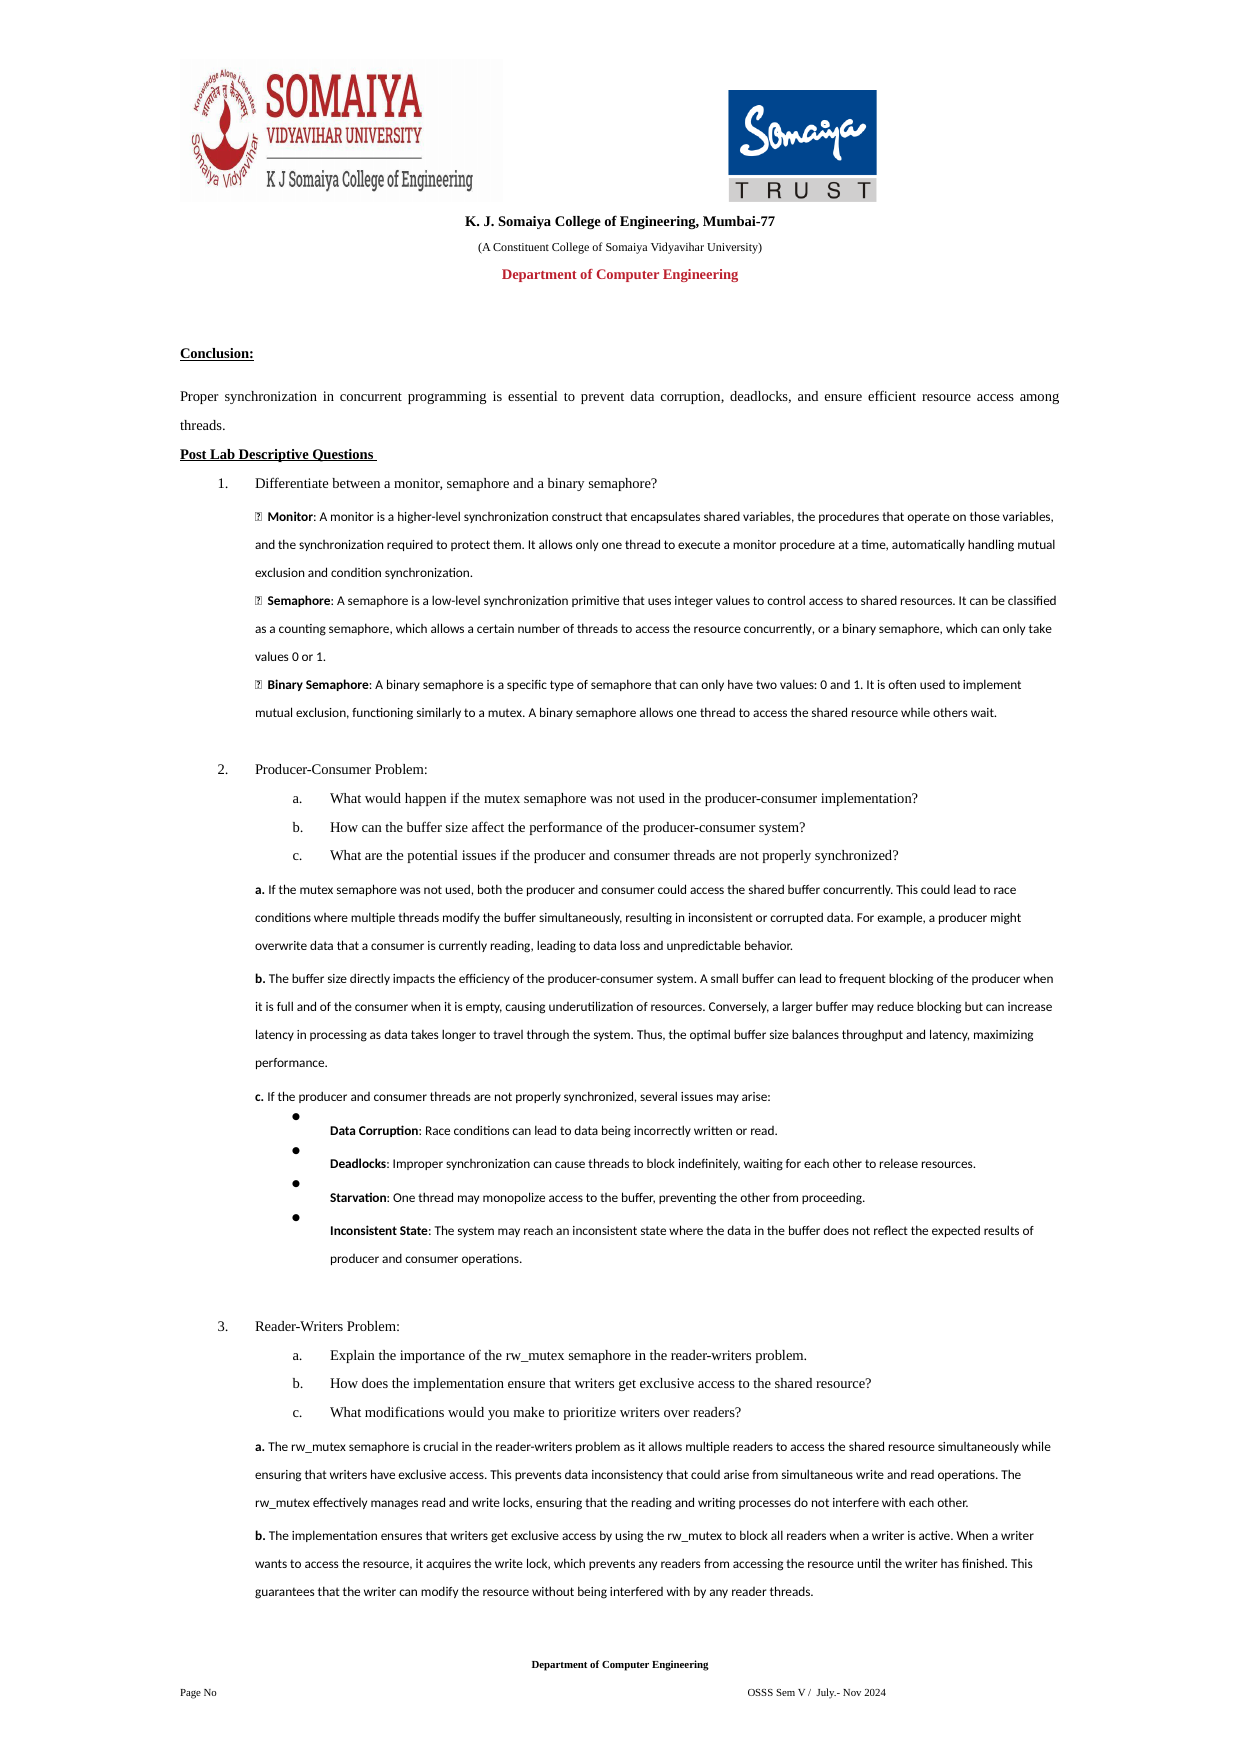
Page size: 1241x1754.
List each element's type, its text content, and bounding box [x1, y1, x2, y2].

list How can the buffer size affect the performance of the producer-consumer system? [292, 806, 1060, 835]
list How does the implementation ensure that writers get exclusive access to the shared resource? [292, 1363, 1060, 1392]
text b. The implementation ensures that writers get exclusive access by using the rw_mutex to block all readers when a writer is active. When a writer wants to access the resource, it acquires the write lock, which prevents any readers from accessing the resource until the writer has finished. This guarantees that the writer can modify the resource without being interfered with by any reader threads. [255, 1516, 1060, 1600]
list What would happen if the mutex semaphore was not used in the producer-consumer implementation? [292, 778, 1060, 806]
list Differentiate between a monitor, semaphore and a binary semaphore? [217, 462, 1060, 491]
list Explain the importance of the rw_mutex semaphore in the reader-writers problem. [292, 1334, 1060, 1363]
text Conclusion: [180, 333, 1060, 362]
picture [179, 59, 504, 202]
picture [728, 90, 877, 202]
text Proper synchronization in concurrent programming is essential to prevent data corruption, deadlocks, and ensure efficient resource access among threads. [180, 376, 1060, 434]
list Data Corruption: Race conditions can lead to data being incorrectly written or read. [292, 1110, 1060, 1138]
text b. The buffer size directly impacts the efficiency of the producer-consumer system. A small buffer can lead to frequent blocking of the producer when it is full and of the consumer when it is empty, causing underutilization of resources. Conversely, a larger buffer may reduce blocking but can increase latency in processing as data takes longer to travel through the system. Thus, the optimal buffer size balances throughput and latency, maximizing performance. [255, 959, 1060, 1071]
text  Monitor: A monitor is a higher-level synchronization construct that encapsulates shared variables, the procedures that operate on those variables, and the synchronization required to protect them. It allows only one thread to execute a monitor procedure at a time, automatically handling mutual exclusion and condition synchronization. [255, 497, 1060, 581]
list Starvation: One thread may monopolize access to the buffer, preventing the other from proceeding. [292, 1177, 1060, 1205]
list What modifications would you make to prioritize writers over readers? [292, 1392, 1060, 1421]
text  Binary Semaphore: A binary semaphore is a specific type of semaphore that can only have two values: 0 and 1. It is often used to implement mutual exclusion, functioning similarly to a mutex. A binary semaphore allows one thread to access the shared resource while others wait. [255, 665, 1060, 721]
list Producer-Consumer Problem: [217, 749, 1060, 778]
text  Semaphore: A semaphore is a low-level synchronization primitive that uses integer values to control access to shared resources. It can be classified as a counting semaphore, which allows a certain number of threads to access the resource concurrently, or a binary semaphore, which can only take values 0 or 1. [255, 581, 1060, 665]
text c. If the producer and consumer threads are not properly synchronized, several issues may arise: [255, 1077, 1060, 1104]
list Reader-Writers Problem: [217, 1306, 1060, 1334]
list Deadlocks: Improper synchronization can cause threads to block indefinitely, waiting for each other to release resources. [292, 1144, 1060, 1172]
text a. If the mutex semaphore was not used, both the producer and consumer could access the shared buffer concurrently. This could lead to race conditions where multiple threads modify the buffer simultaneously, resulting in inconsistent or corrupted data. For example, a producer might overwrite data that a consumer is currently reading, leading to data loss and unpredictable behavior. [255, 869, 1060, 953]
list Inconsistent State: The system may reach an inconsistent state where the data in the buffer does not reflect the expected results of producer and consumer operations. [292, 1211, 1060, 1267]
list What are the potential issues if the producer and consumer threads are not properly synchronized? [292, 835, 1060, 864]
text a. The rw_mutex semaphore is crucial in the reader-writers problem as it allows multiple readers to access the shared resource simultaneously while ensuring that writers have exclusive access. This prevents data inconsistency that could arise from simultaneous write and read operations. The rw_mutex effectively manages read and write locks, ensuring that the reading and writing processes do not interfere with each other. [255, 1426, 1060, 1510]
text Post Lab Descriptive Questions [180, 434, 1060, 462]
